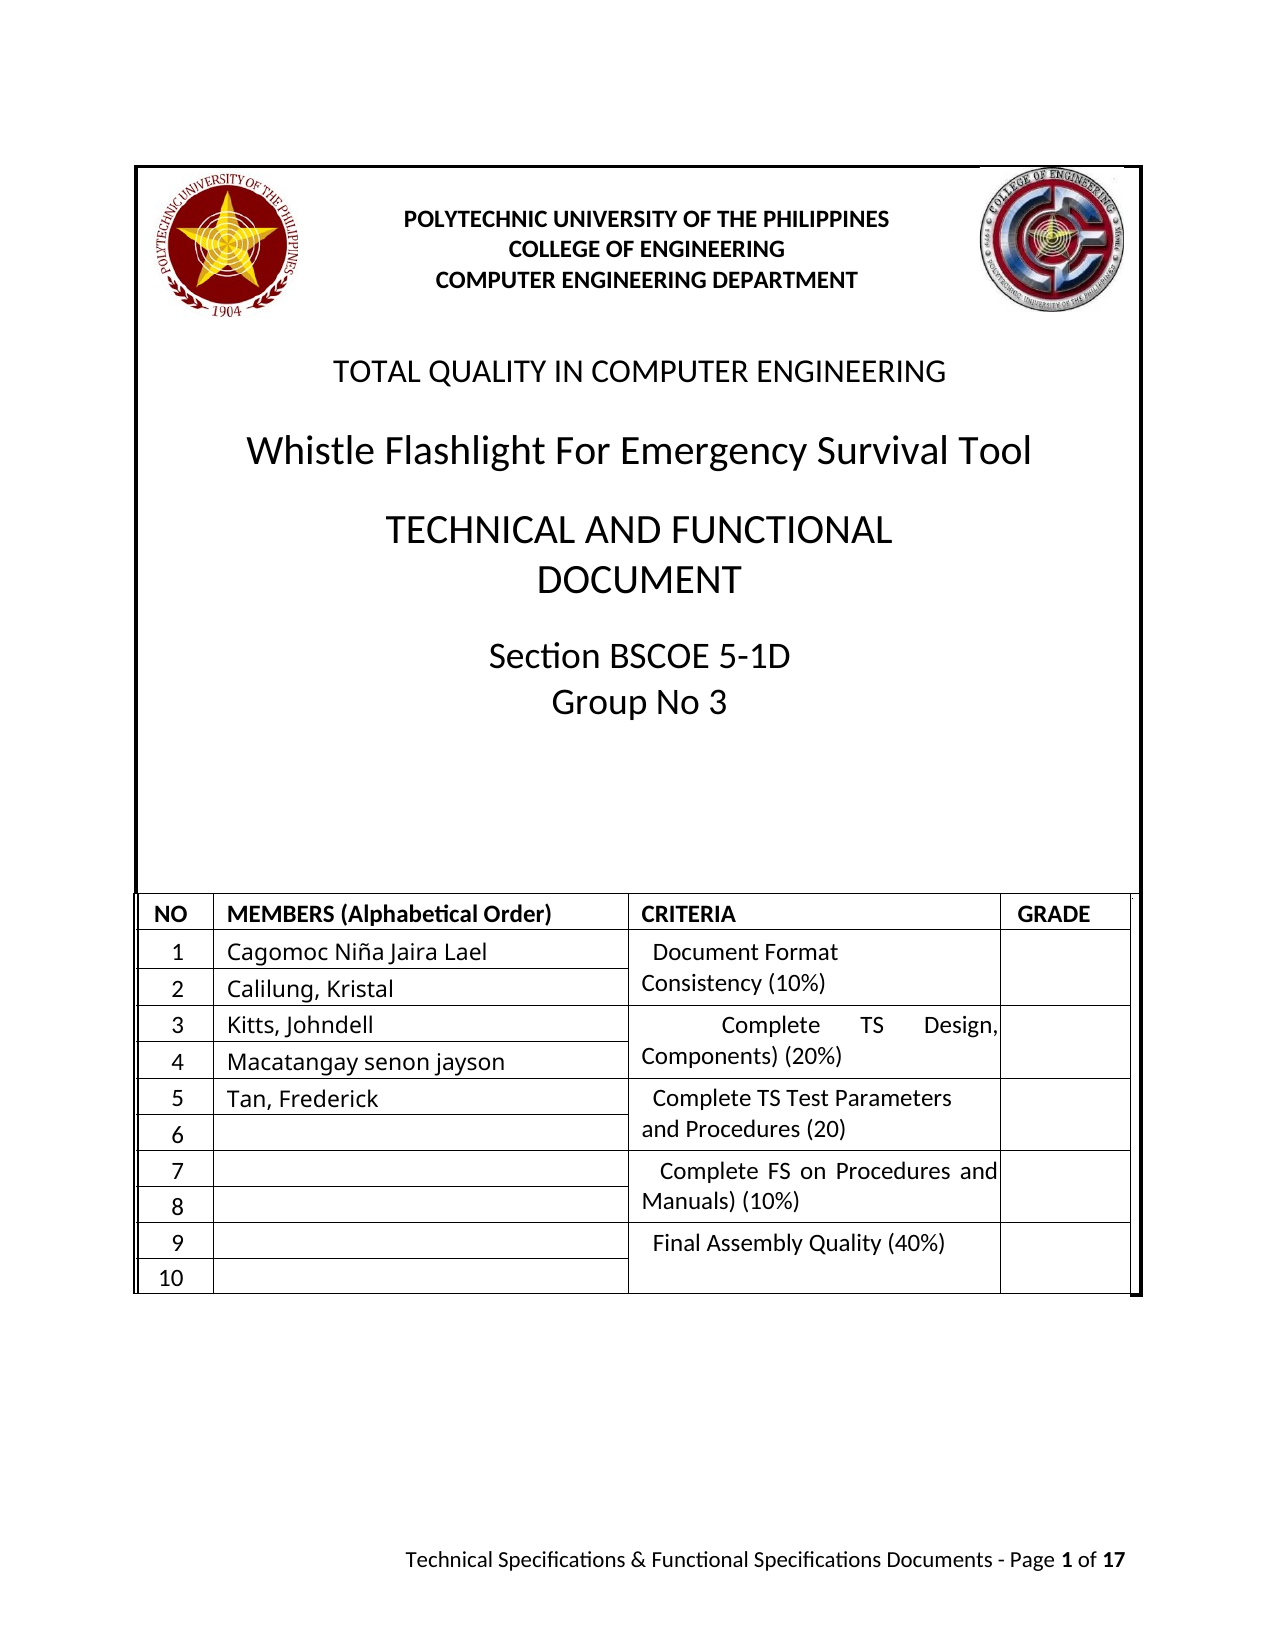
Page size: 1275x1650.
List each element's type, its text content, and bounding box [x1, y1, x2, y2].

table_cell [214, 1187, 628, 1222]
table_cell [1001, 1079, 1130, 1150]
table_cell [1001, 1223, 1130, 1293]
table_cell 5 [139, 1079, 213, 1114]
table_cell [214, 1151, 628, 1186]
table_cell [1001, 1151, 1130, 1222]
table_cell Kitts, Johndell [214, 1006, 628, 1041]
table_cell [214, 1259, 628, 1293]
table_header POLYTECHNIC UNIVERSITY OF THE PHILIPPINES COLLEGE OF ENGINEERING COMPUTER ENGINEERING DEPARTMENT TOTAL QUALITY IN COMPUTER ENGINEERING Whistle Flashlight For Emergency Survival Tool TECHNICAL AND FUNCTIONAL DOCUMENT Section BSCOE 5-1D Group No 3 [138, 168, 1139, 893]
table_cell Complete TS Test Parameters and Procedures (20) [629, 1079, 1000, 1150]
table_cell [1001, 1006, 1130, 1078]
table_cell MEMBERS (Alphabetical Order) [214, 894, 628, 929]
table_cell [214, 1223, 628, 1257]
table_cell 8 [139, 1187, 213, 1222]
table_cell GRADE [1001, 894, 1130, 929]
table_cell Macatangay senon jayson [214, 1042, 628, 1078]
table_cell 2 [139, 969, 213, 1004]
table_cell 10 [139, 1259, 213, 1293]
picture [979, 167, 1124, 312]
table_cell 9 [139, 1223, 213, 1257]
picture [153, 172, 298, 318]
table_cell [1131, 894, 1139, 1293]
table_cell Calilung, Kristal [214, 969, 628, 1004]
table_cell CRITERIA [629, 894, 1000, 929]
table_cell 3 [139, 1006, 213, 1041]
table_cell [214, 1115, 628, 1150]
table_cell NO [139, 894, 213, 929]
table_cell 1 [139, 930, 213, 968]
table_cell 7 [139, 1151, 213, 1186]
table_cell [1001, 930, 1130, 1004]
table_cell Final Assembly Quality (40%) [629, 1223, 1000, 1293]
table_cell Tan, Frederick [214, 1079, 628, 1114]
table_cell Complete TS Design, Components) (20%) [629, 1006, 1000, 1078]
table_cell Cagomoc Niña Jaira Lael [214, 930, 628, 968]
table_cell 6 [139, 1115, 213, 1150]
table_cell Document Format Consistency (10%) [629, 930, 1000, 1004]
table_cell 4 [139, 1042, 213, 1078]
table_cell Complete FS on Procedures and Manuals) (10%) [629, 1151, 1000, 1222]
